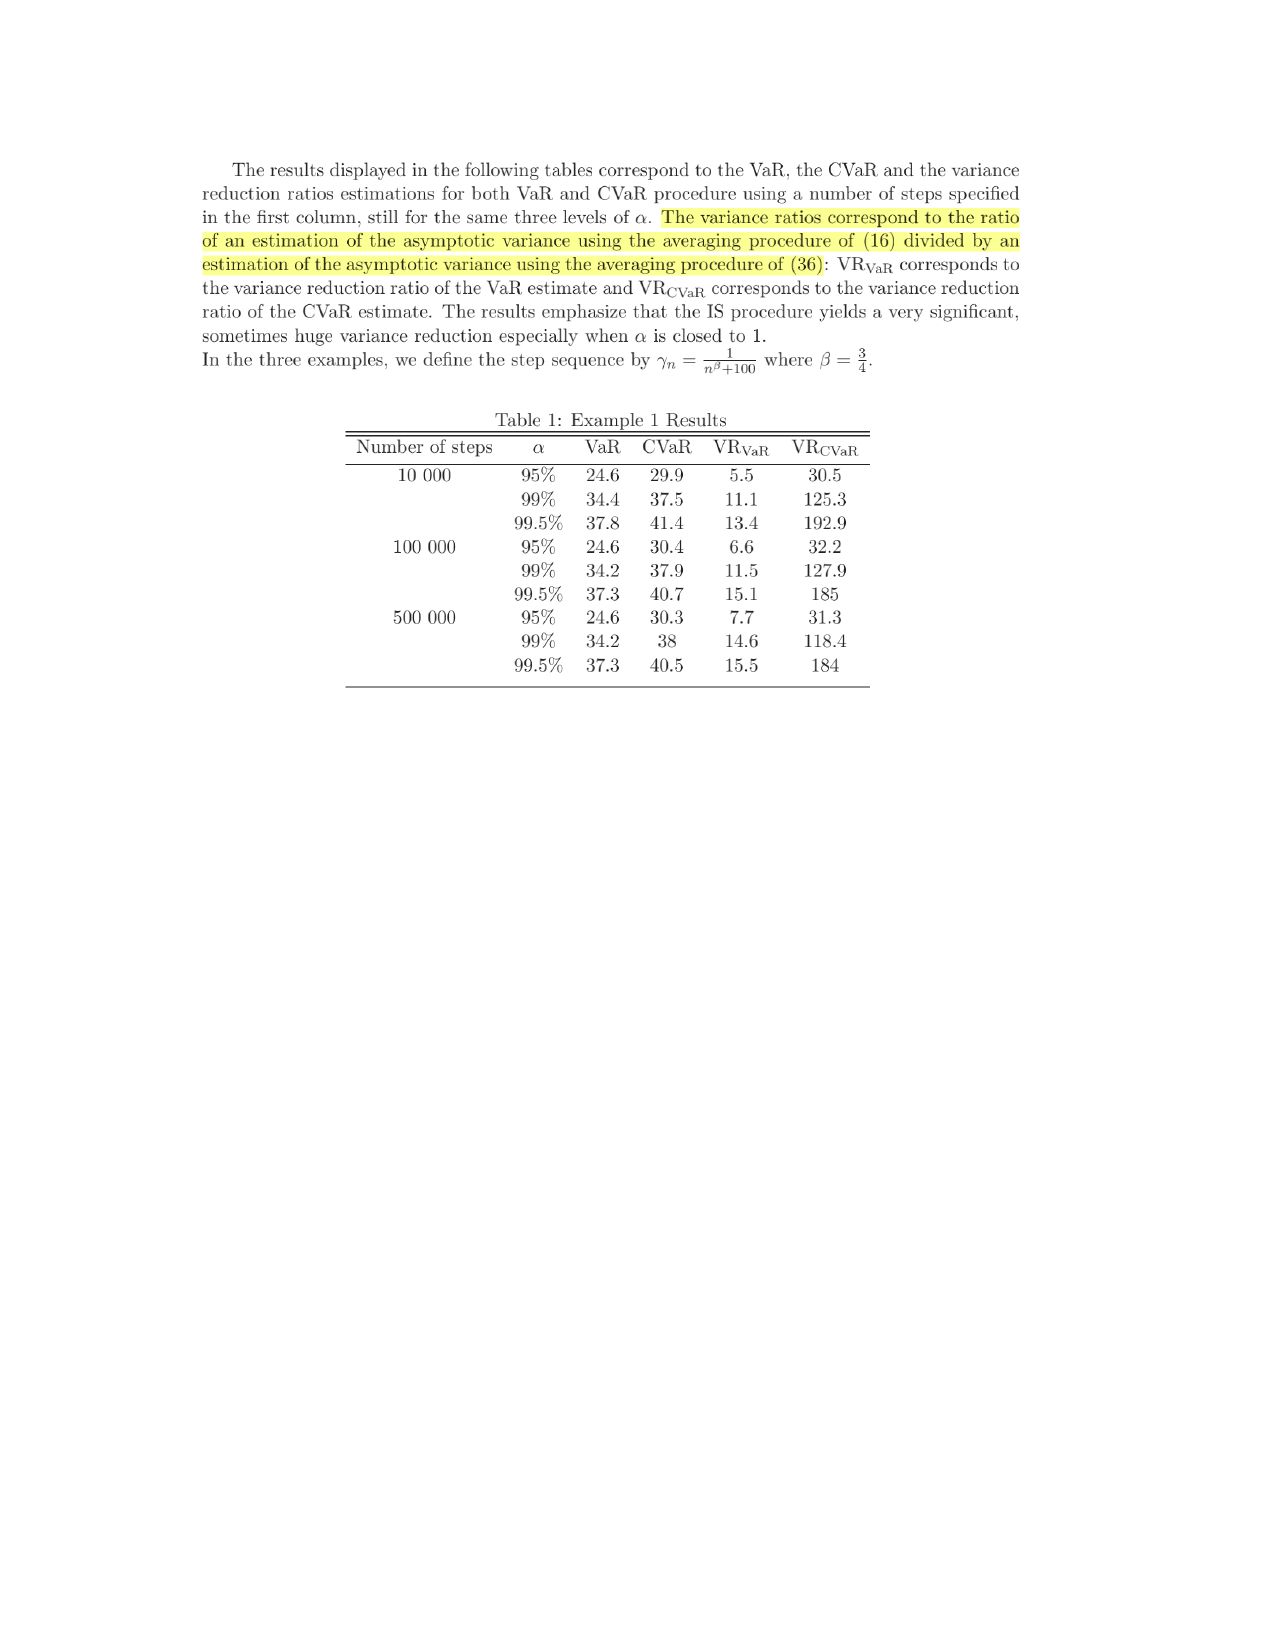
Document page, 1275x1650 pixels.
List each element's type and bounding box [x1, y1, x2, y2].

picture [187, 150, 1088, 704]
